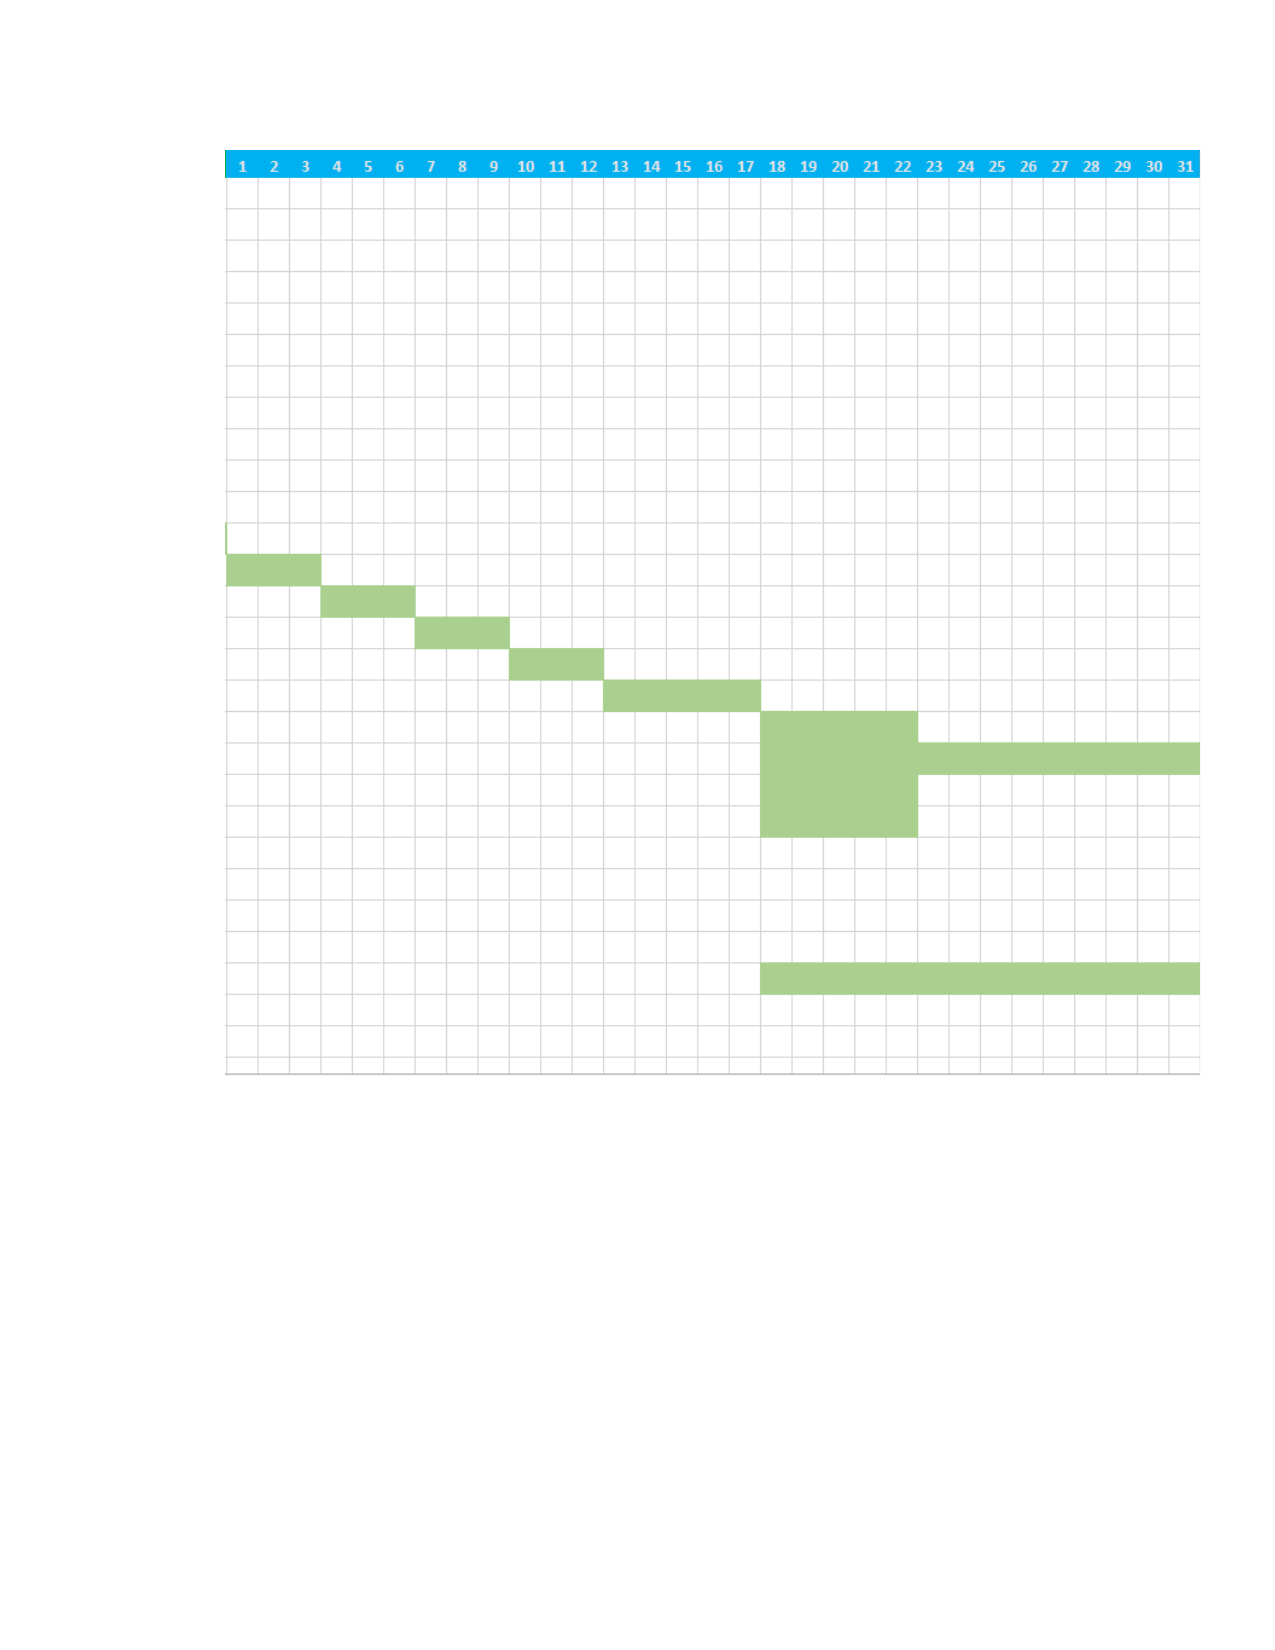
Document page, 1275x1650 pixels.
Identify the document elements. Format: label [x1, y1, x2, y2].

picture [1092, 161, 1099, 171]
picture [1022, 161, 1036, 171]
picture [624, 161, 628, 171]
picture [429, 161, 434, 171]
picture [366, 161, 372, 171]
picture [990, 161, 996, 171]
picture [896, 161, 902, 171]
picture [519, 162, 534, 171]
picture [770, 162, 775, 171]
picture [968, 162, 973, 171]
picture [684, 161, 691, 171]
picture [938, 161, 942, 171]
picture [459, 161, 466, 171]
picture [778, 161, 785, 171]
picture [1116, 161, 1130, 171]
picture [1149, 162, 1162, 171]
picture [809, 162, 816, 171]
picture [748, 161, 753, 171]
picture [1053, 161, 1059, 171]
picture [716, 162, 722, 171]
picture [676, 162, 681, 171]
picture [1062, 161, 1067, 171]
picture [654, 162, 659, 171]
picture [833, 161, 848, 171]
picture [240, 162, 245, 171]
picture [707, 162, 712, 171]
picture [613, 162, 618, 171]
picture [397, 162, 403, 171]
picture [1187, 162, 1192, 171]
picture [490, 161, 497, 171]
picture [959, 161, 968, 171]
picture [333, 162, 340, 171]
picture [999, 161, 1005, 171]
picture [305, 161, 309, 171]
picture [225, 150, 1200, 1076]
picture [865, 161, 878, 171]
picture [550, 162, 555, 171]
picture [1180, 161, 1185, 171]
